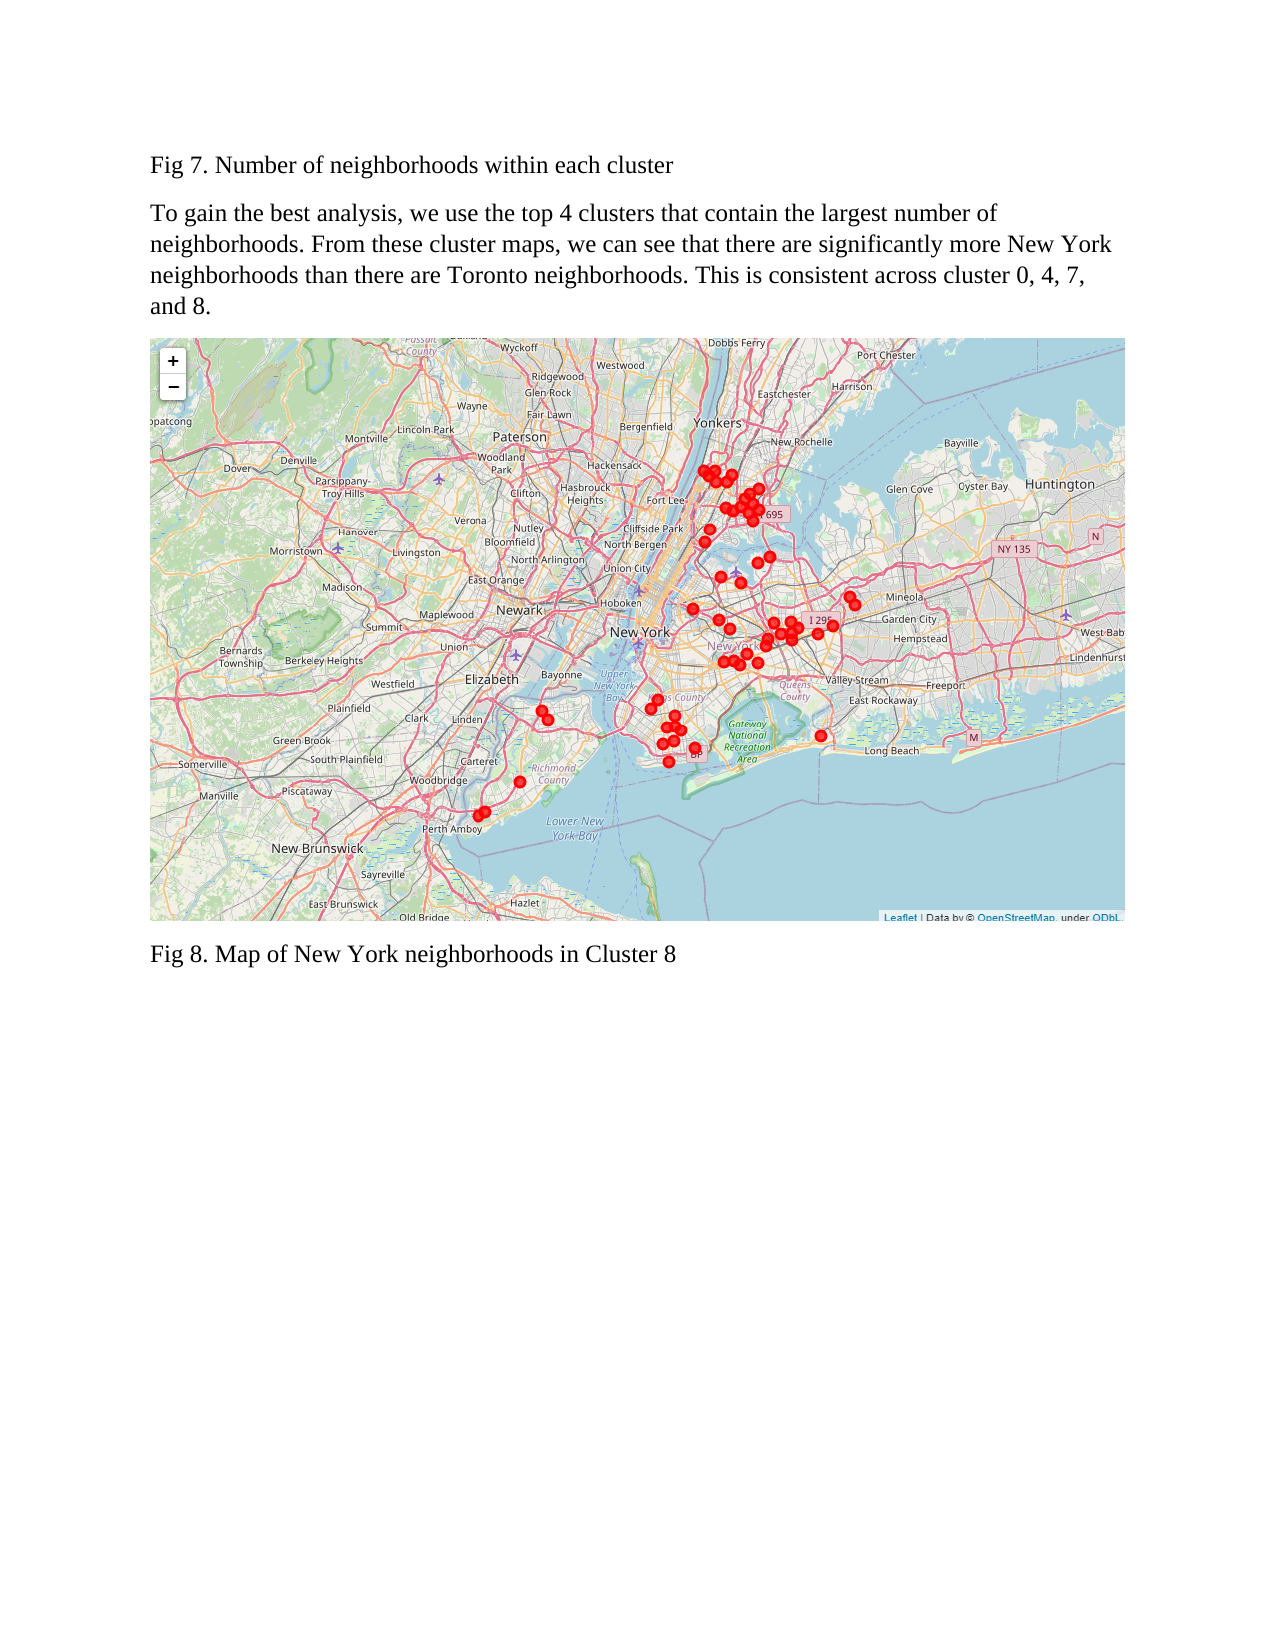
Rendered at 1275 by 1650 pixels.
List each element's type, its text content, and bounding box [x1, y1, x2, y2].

picture [150, 338, 1125, 921]
text Fig 8. Map of New York neighborhoods in Cluster 8 [150, 939, 1125, 968]
text To gain the best analysis, we use the top 4 clusters that contain the largest number of neighborhoods. From these cluster maps, we can see that there are significantly more New York neighborhoods than there are Toronto neighborhoods. This is consistent across cluster 0, 4, 7, and 8. [150, 198, 1125, 319]
text Fig 7. Number of neighborhoods within each cluster [150, 150, 1125, 179]
